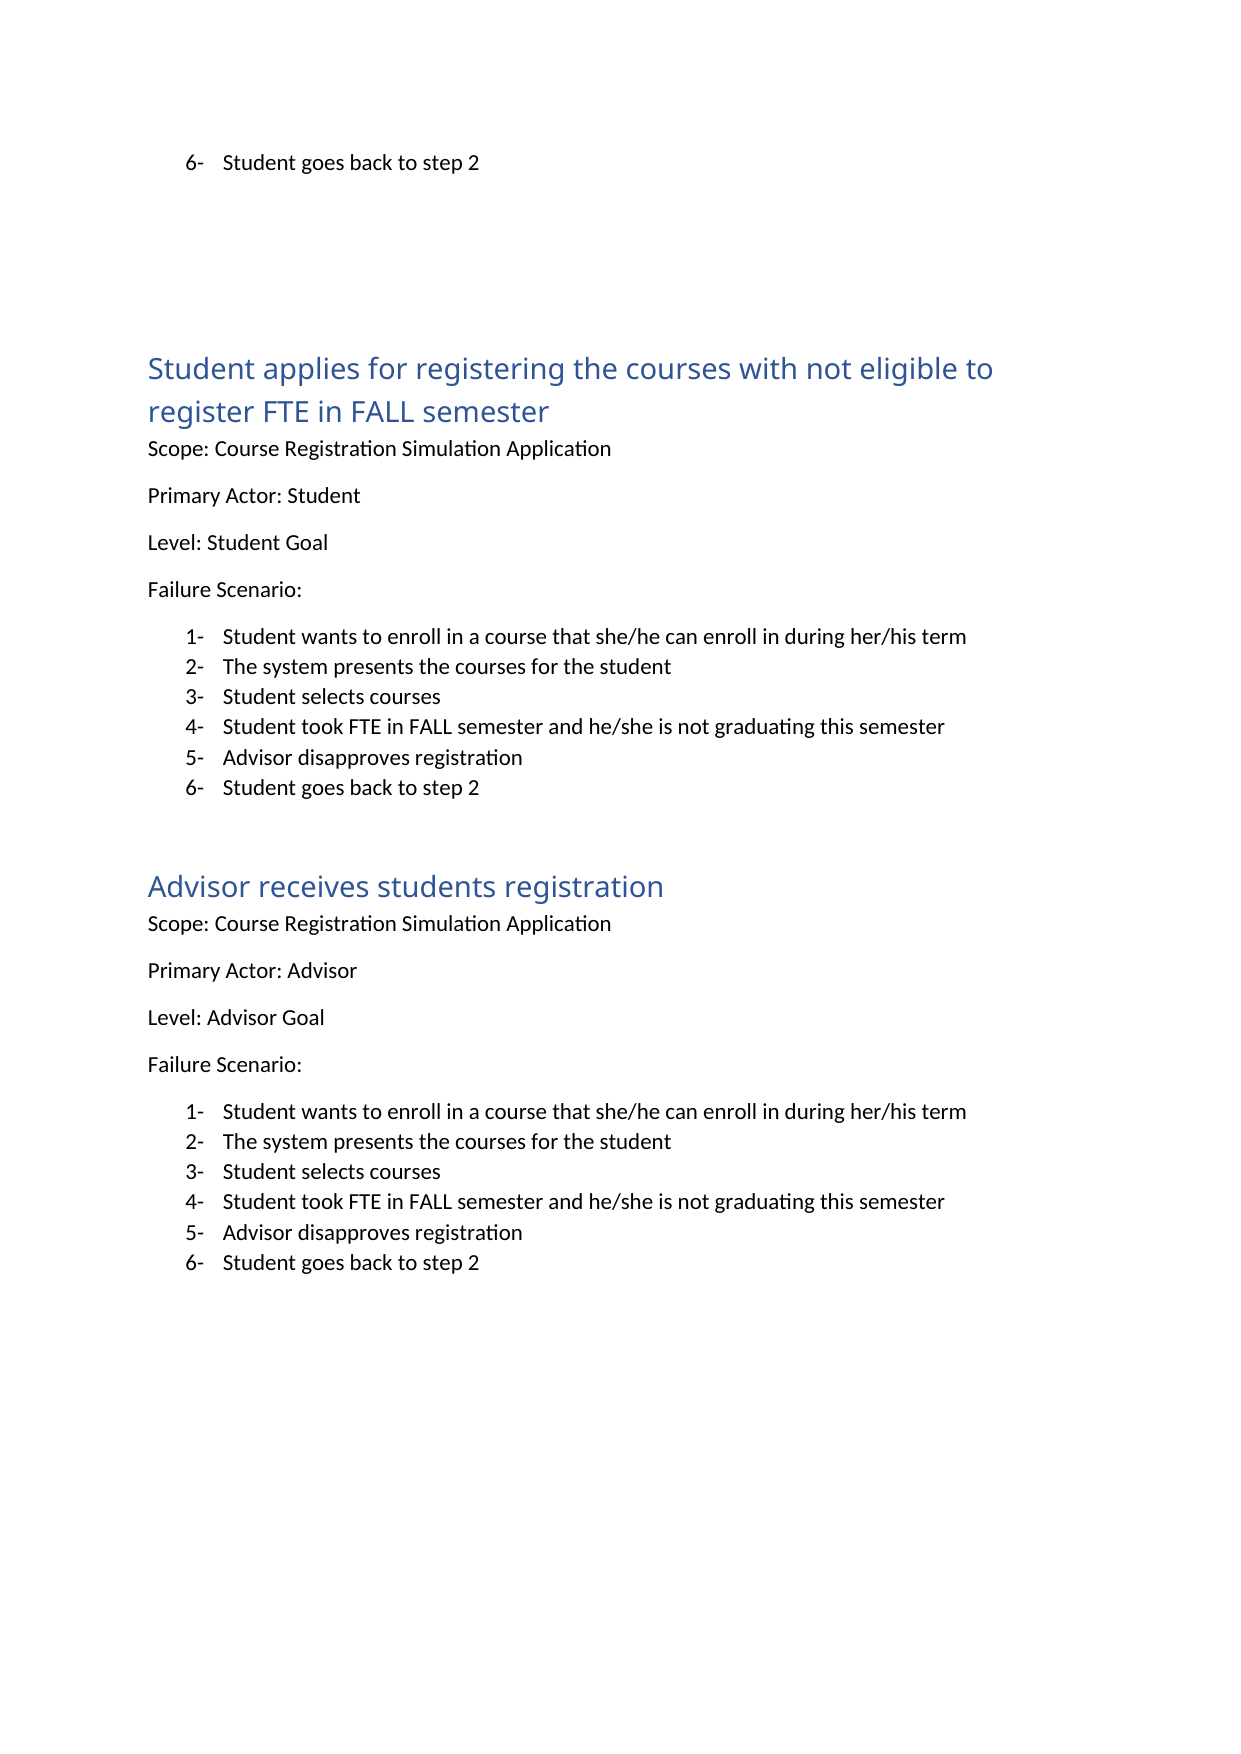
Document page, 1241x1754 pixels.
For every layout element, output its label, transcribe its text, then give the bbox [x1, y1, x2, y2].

list Student selects courses [185, 682, 1093, 710]
list Student goes back to step 2 [185, 1248, 1093, 1276]
text Primary Actor: Advisor [148, 956, 1093, 984]
list Student selects courses [185, 1157, 1093, 1185]
text Primary Actor: Student [148, 481, 1093, 509]
list Student goes back to step 2 [185, 773, 1093, 801]
text Scope: Course Registration Simulation Application [148, 434, 1093, 462]
list Student wants to enroll in a course that she/he can enroll in during her/his term [185, 622, 1093, 650]
list Student took FTE in FALL semester and he/she is not graduating this semester [185, 712, 1093, 740]
text Level: Advisor Goal [148, 1003, 1093, 1031]
list Advisor disapproves registration [185, 743, 1093, 771]
subtitle Student applies for registering the courses with not eligible to register FTE in FALL semester [148, 349, 1093, 431]
list The system presents the courses for the student [185, 652, 1093, 680]
list Student took FTE in FALL semester and he/she is not graduating this semester [185, 1187, 1093, 1216]
list The system presents the courses for the student [185, 1127, 1093, 1155]
list Student goes back to step 2 [185, 148, 1093, 176]
list Student wants to enroll in a course that she/he can enroll in during her/his term [185, 1097, 1093, 1125]
text Level: Student Goal [148, 528, 1093, 556]
list Advisor disapproves registration [185, 1218, 1093, 1246]
text Failure Scenario: [148, 575, 1093, 603]
subtitle Advisor receives students registration [148, 867, 1093, 906]
text Failure Scenario: [148, 1050, 1093, 1078]
text Scope: Course Registration Simulation Application [148, 909, 1093, 937]
